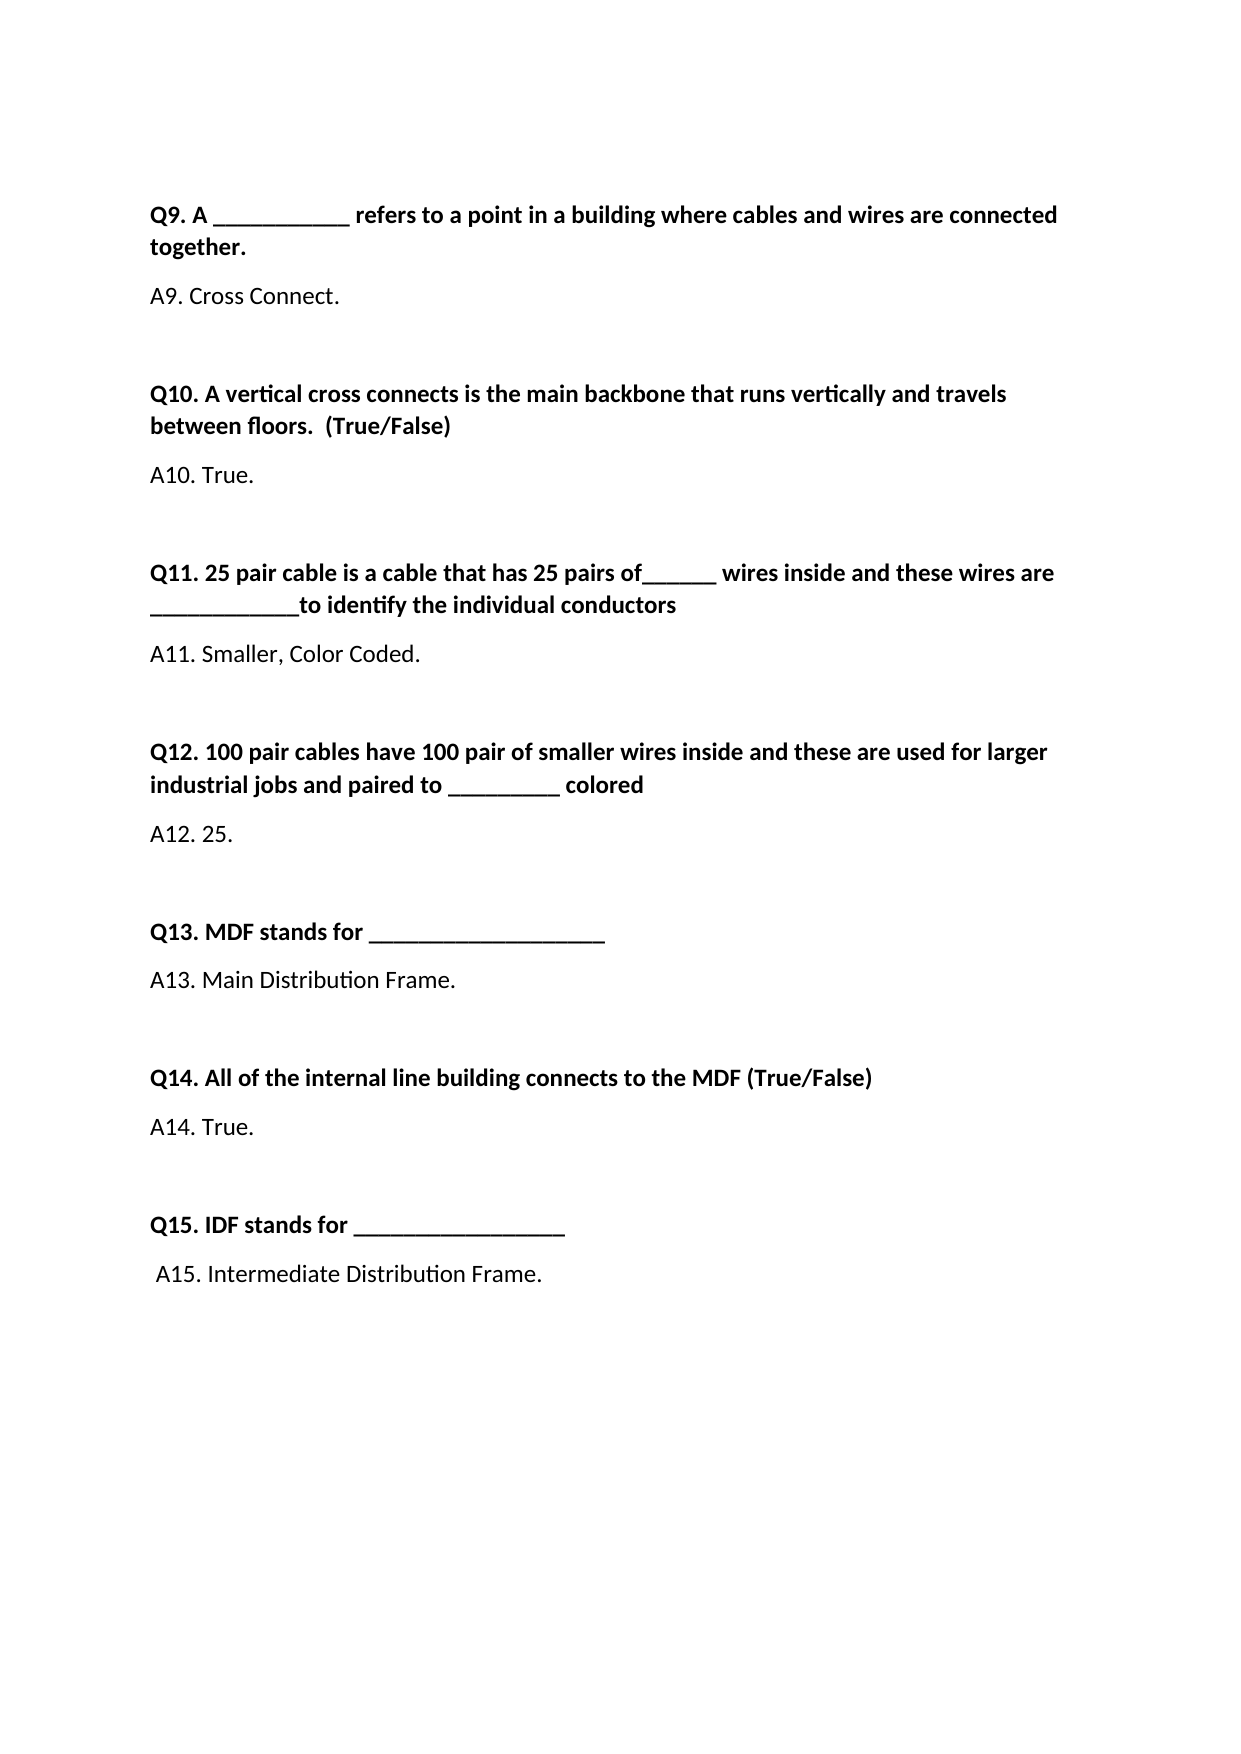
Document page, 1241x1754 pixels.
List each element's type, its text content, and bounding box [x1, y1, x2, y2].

text Q12. 100 pair cables have 100 pair of smaller wires inside and these are used for larger industrial jobs and paired to _________ colored [150, 736, 1090, 799]
text A11. Smaller, Color Coded. [150, 638, 1090, 669]
text Q15. IDF stands for _________________ [150, 1209, 1090, 1240]
text Q13. MDF stands for ___________________ [150, 916, 1090, 946]
text A12. 25. [150, 818, 1090, 848]
text Q10. A vertical cross connects is the main backbone that runs vertically and travels between floors. (True/False) [150, 378, 1090, 441]
text Q14. All of the internal line building connects to the MDF (True/False) [150, 1062, 1090, 1093]
text Q9. A ___________ refers to a point in a building where cables and wires are connected together. [150, 199, 1090, 262]
text A14. True. [150, 1111, 1090, 1142]
text A10. True. [150, 459, 1090, 490]
text A15. Intermediate Distribution Frame. [150, 1258, 1090, 1289]
text A13. Main Distribution Frame. [150, 964, 1090, 995]
text Q11. 25 pair cable is a cable that has 25 pairs of______ wires inside and these wires are ____________to identify the individual conductors [150, 557, 1090, 620]
text A9. Cross Connect. [150, 280, 1090, 311]
